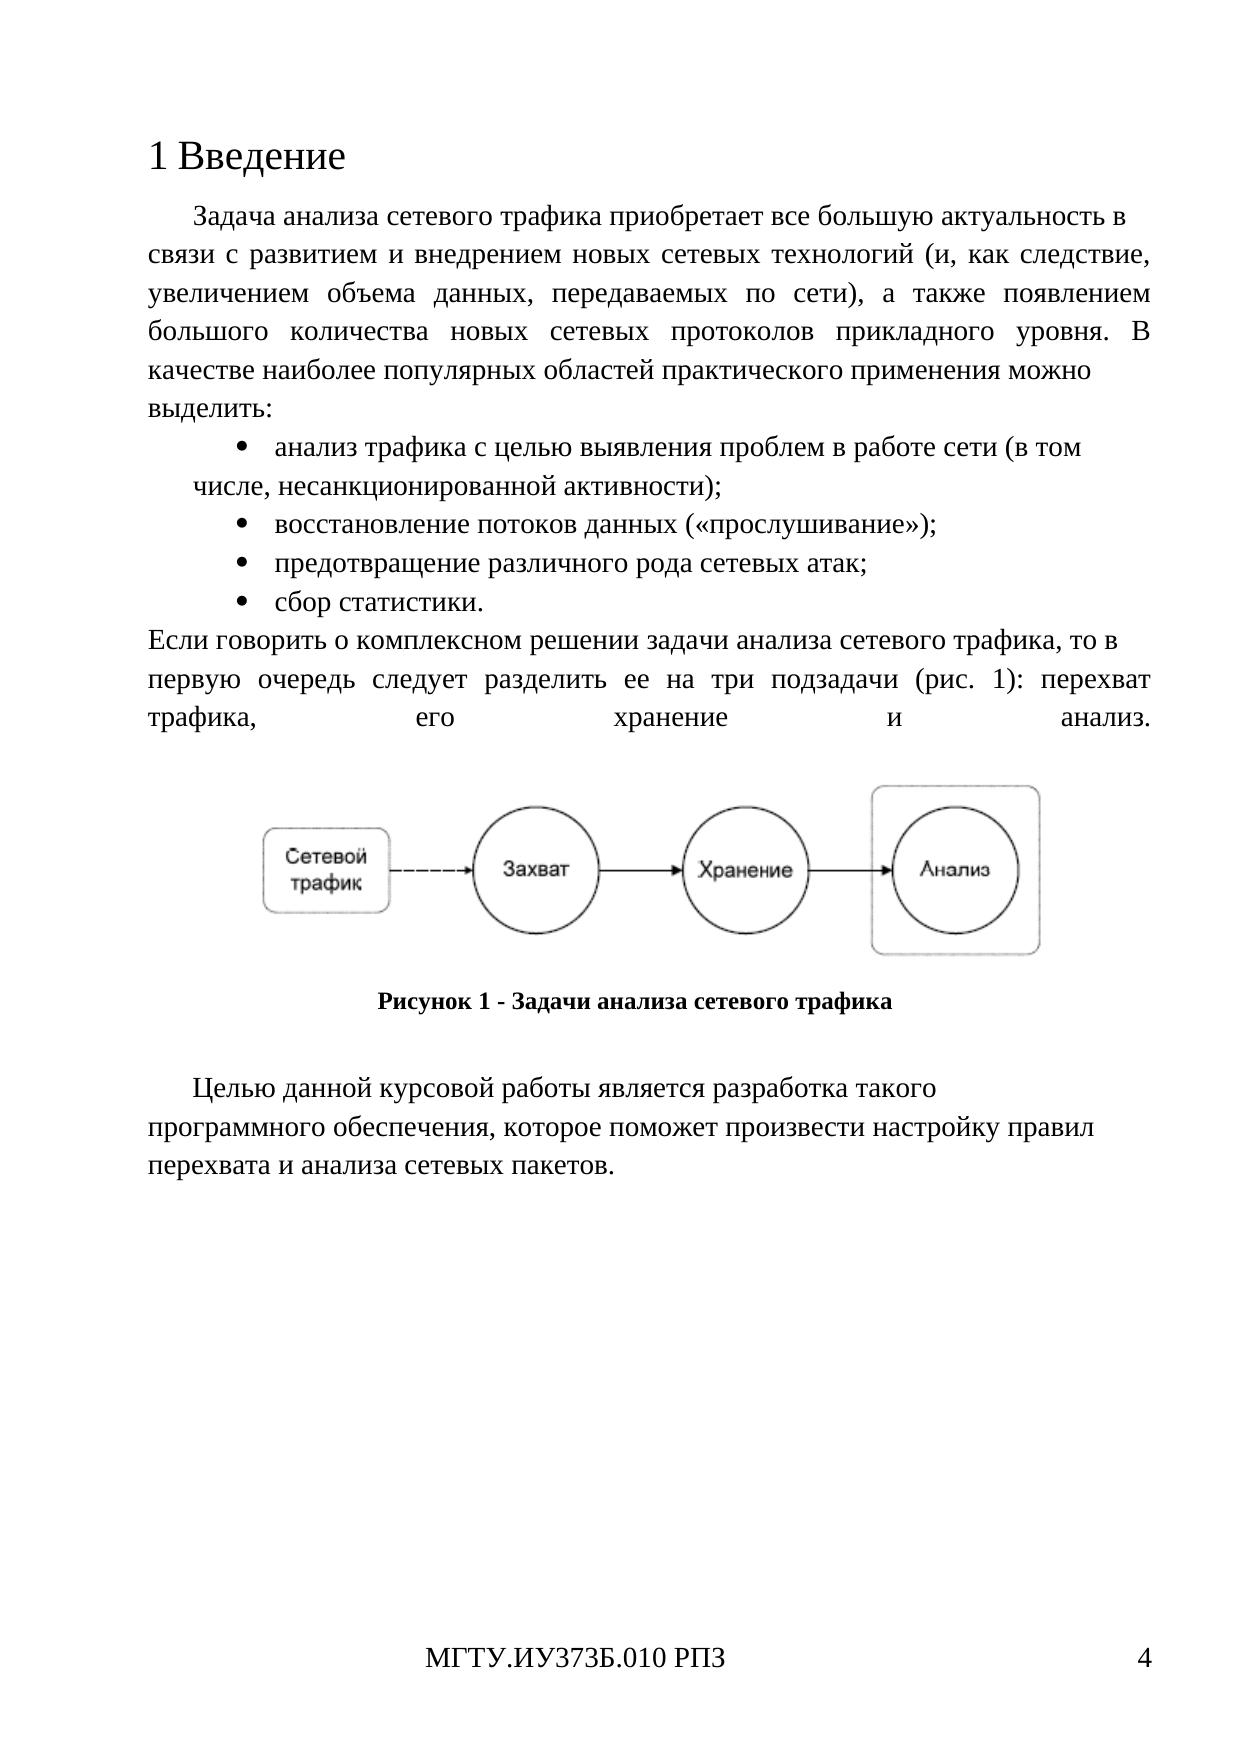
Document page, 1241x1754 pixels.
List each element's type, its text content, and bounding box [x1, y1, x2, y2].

text Задача анализа сетевого трафика приобретает все большую актуальность в [148, 198, 1152, 231]
text связи с развитием и внедрением новых сетевых технологий (и, как следствие, увеличением объема данных, передаваемых по сети), а также появлением большого количества новых сетевых протоколов прикладного уровня. В качестве наиболее популярных областей практического применения можно [148, 236, 1152, 386]
picture [252, 776, 1047, 969]
text Если говорить о комплексном решении задачи анализа сетевого трафика, то в [148, 622, 1152, 656]
list восстановление потоков данных («прослушивание»); [237, 506, 1152, 540]
list предотвращение различного рода сетевых атак; [237, 545, 1152, 579]
text Целью данной курсовой работы является разработка такого программного обеспечения, которое поможет произвести настройку правил перехвата и анализа сетевых пакетов. [148, 1070, 1122, 1181]
list анализ трафика с целью выявления проблем в работе сети (в том [237, 429, 1152, 463]
text первую очередь следует разделить ее на три подзадачи (рис. 1): перехват трафика, его хранение и анализ. [148, 661, 1152, 771]
subtitle Введение [148, 130, 1152, 178]
list сбор статистики. [237, 584, 1152, 617]
text выделить: [148, 391, 1152, 424]
text Рисунок 1 - Задачи анализа сетевого трафика [148, 986, 1122, 1015]
text числе, несанкционированной активности); [148, 468, 1152, 501]
